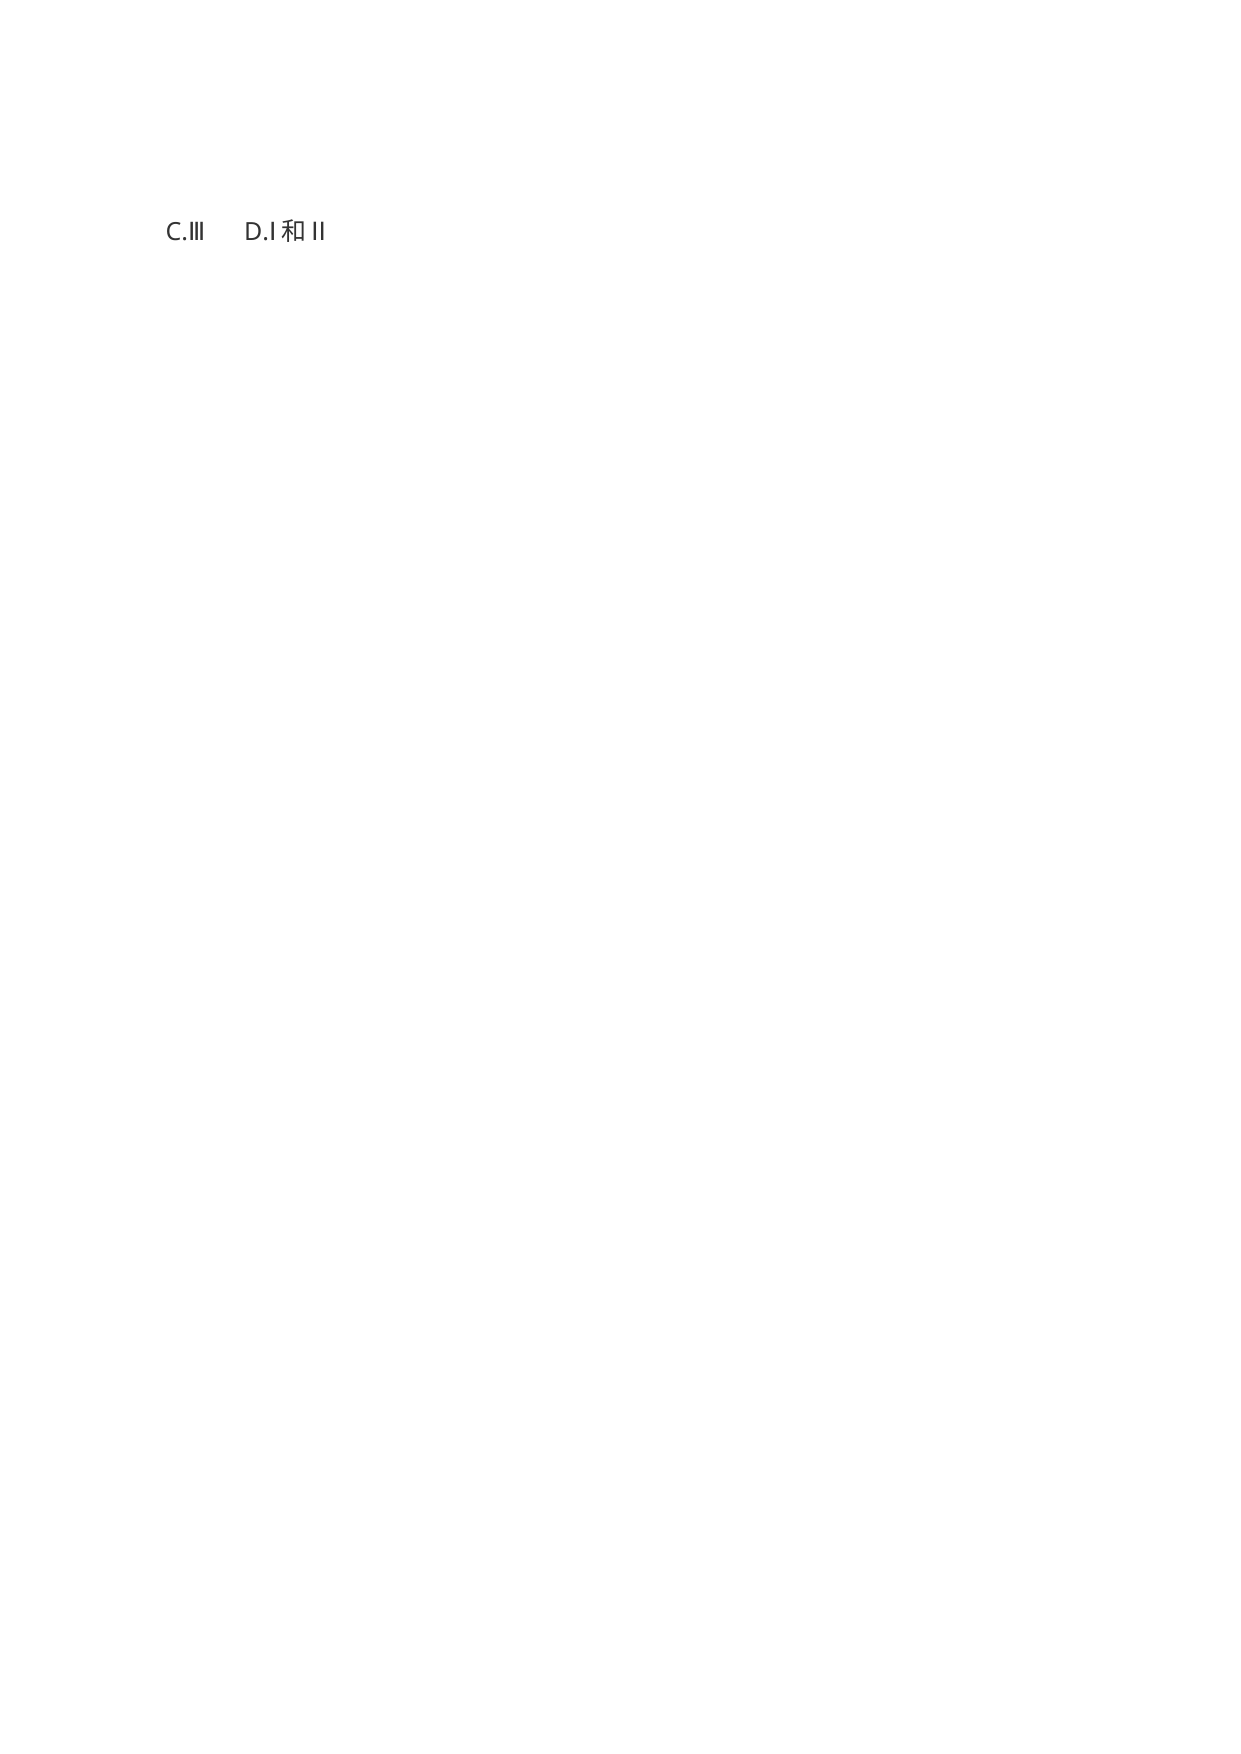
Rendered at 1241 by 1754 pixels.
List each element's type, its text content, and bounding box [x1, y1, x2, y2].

text C.Ⅲ D.Ⅰ和Ⅱ [165, 195, 1087, 248]
